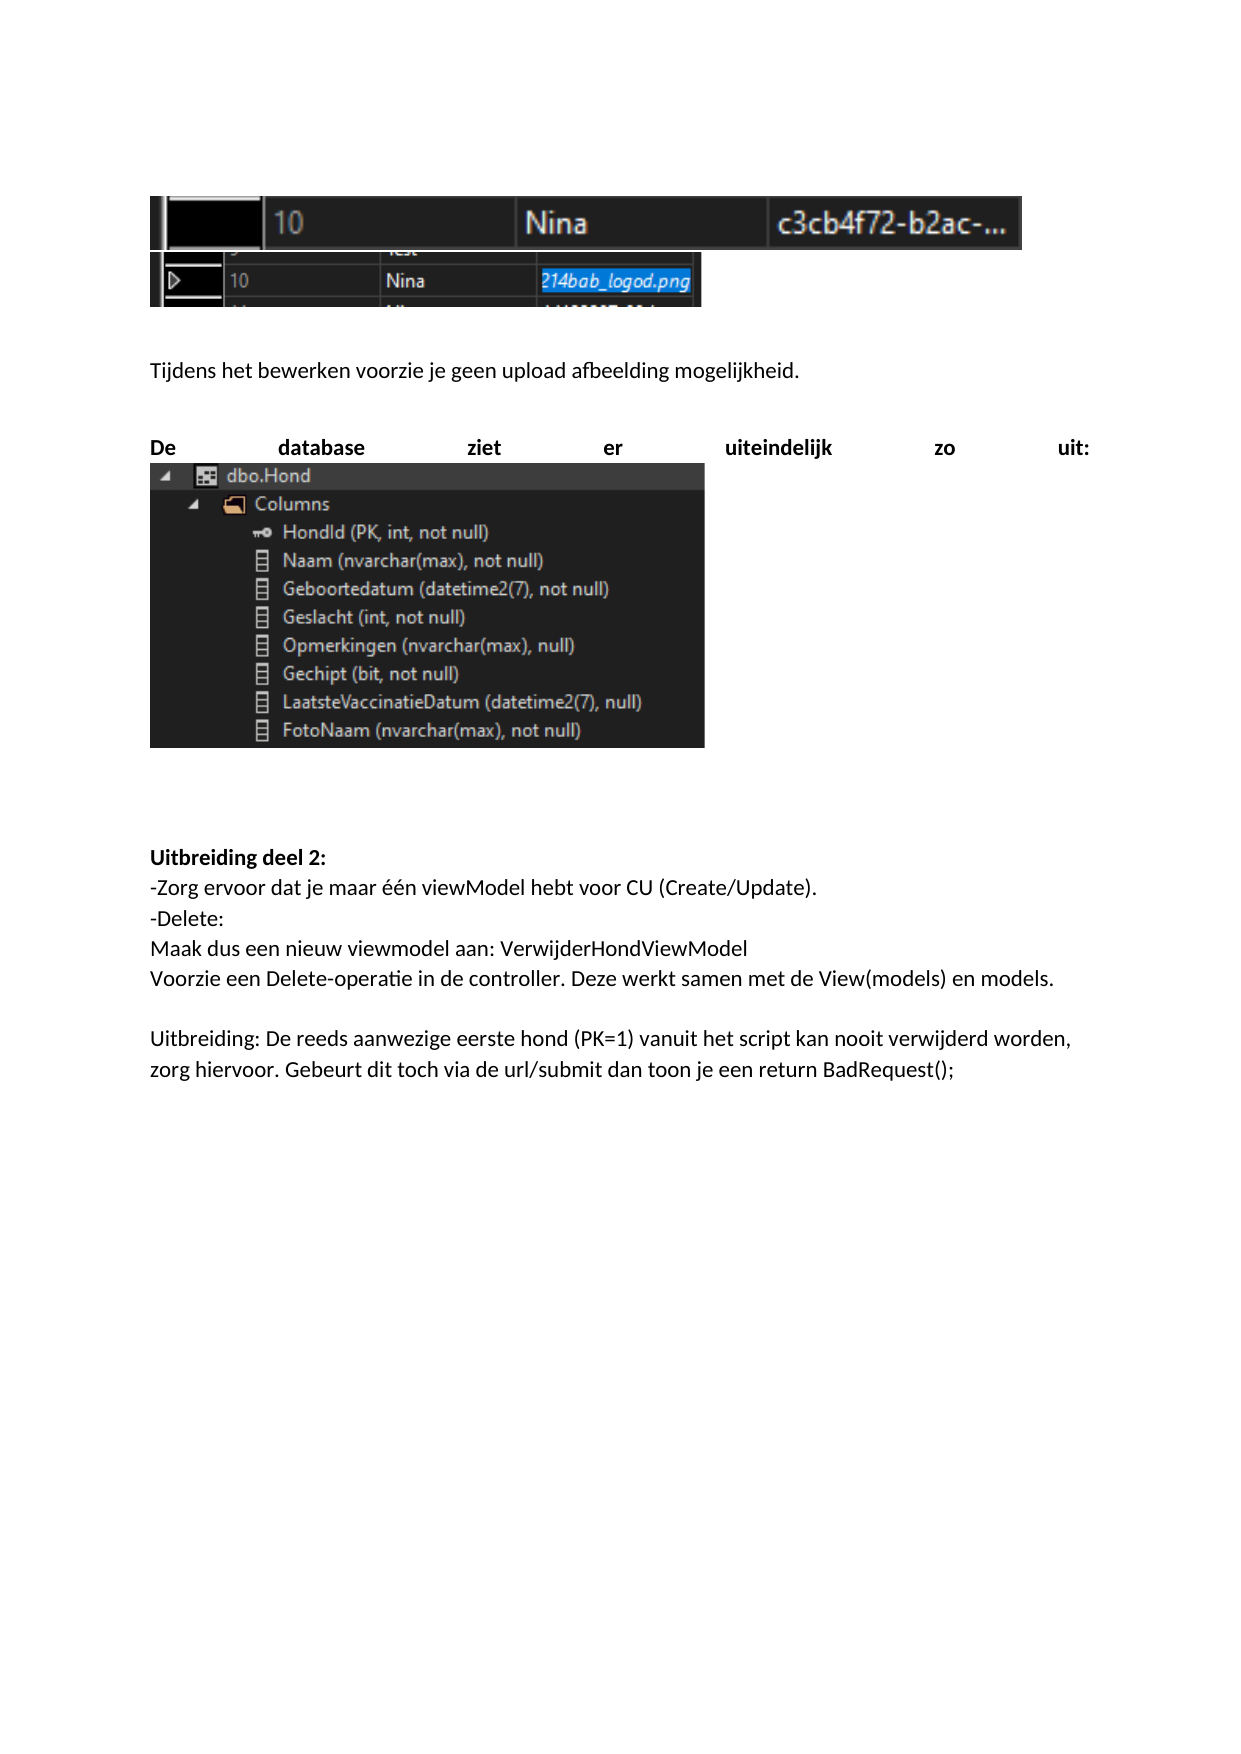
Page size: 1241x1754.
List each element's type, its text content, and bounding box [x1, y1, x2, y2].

text Uitbreiding deel 2: -Zorg ervoor dat je maar één viewModel hebt voor CU (Create/Update). -Delete: Maak dus een nieuw viewmodel aan: VerwijderHondViewModel Voorzie een Delete-operatie in de controller. Deze werkt samen met de View(models) en models. Uitbreiding: De reeds aanwezige eerste hond (PK=1) vanuit het script kan nooit verwijderd worden, zorg hiervoor. Gebeurt dit toch via de url/submit dan toon je een return BadRequest(); [150, 843, 1090, 1083]
picture [150, 463, 705, 748]
picture [150, 196, 1022, 250]
picture [150, 252, 702, 307]
text Tijdens het bewerken voorzie je geen upload afbeelding mogelijkheid. [150, 326, 1090, 384]
